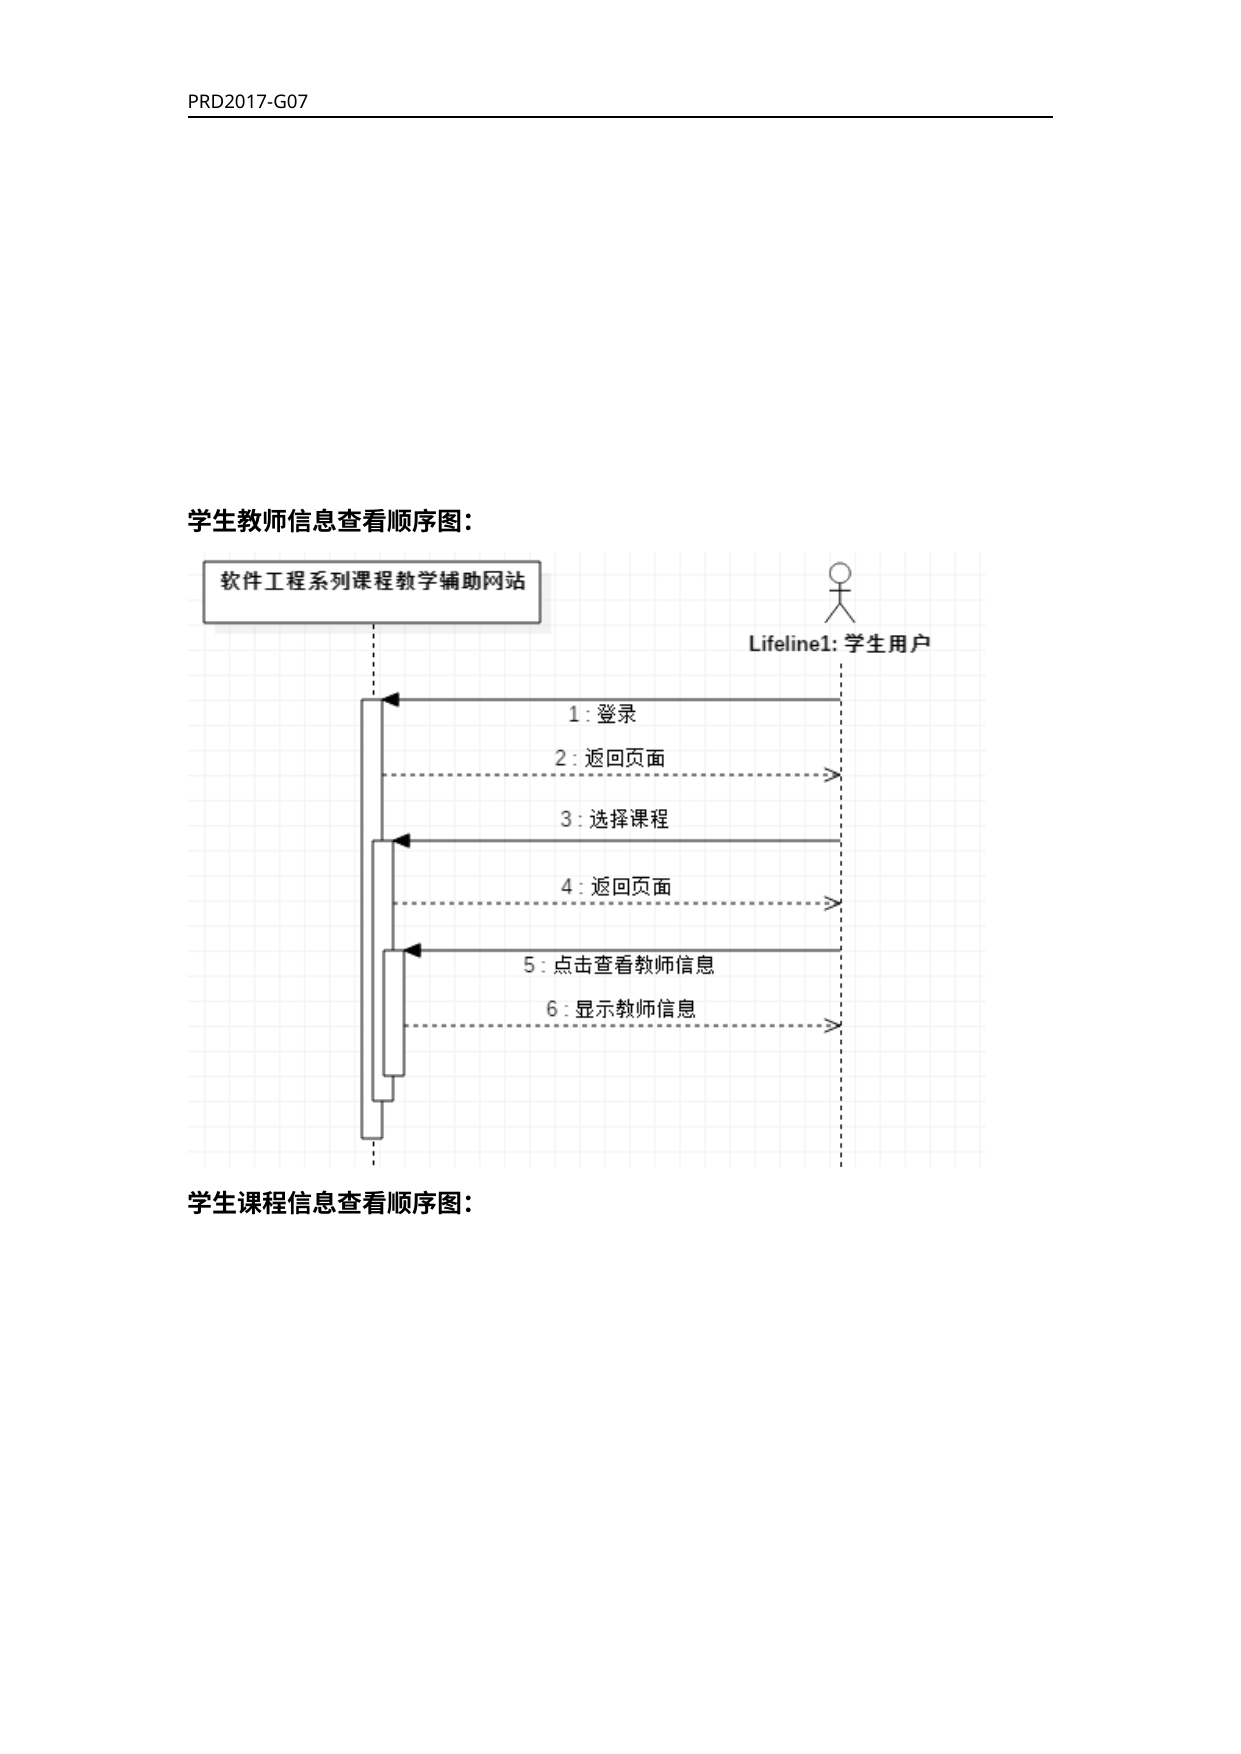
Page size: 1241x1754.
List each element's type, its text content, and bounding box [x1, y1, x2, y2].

text 学生教师信息查看顺序图： [187, 487, 1053, 552]
text 学生课程信息查看顺序图： [187, 1169, 1053, 1234]
picture [187, 552, 986, 1167]
